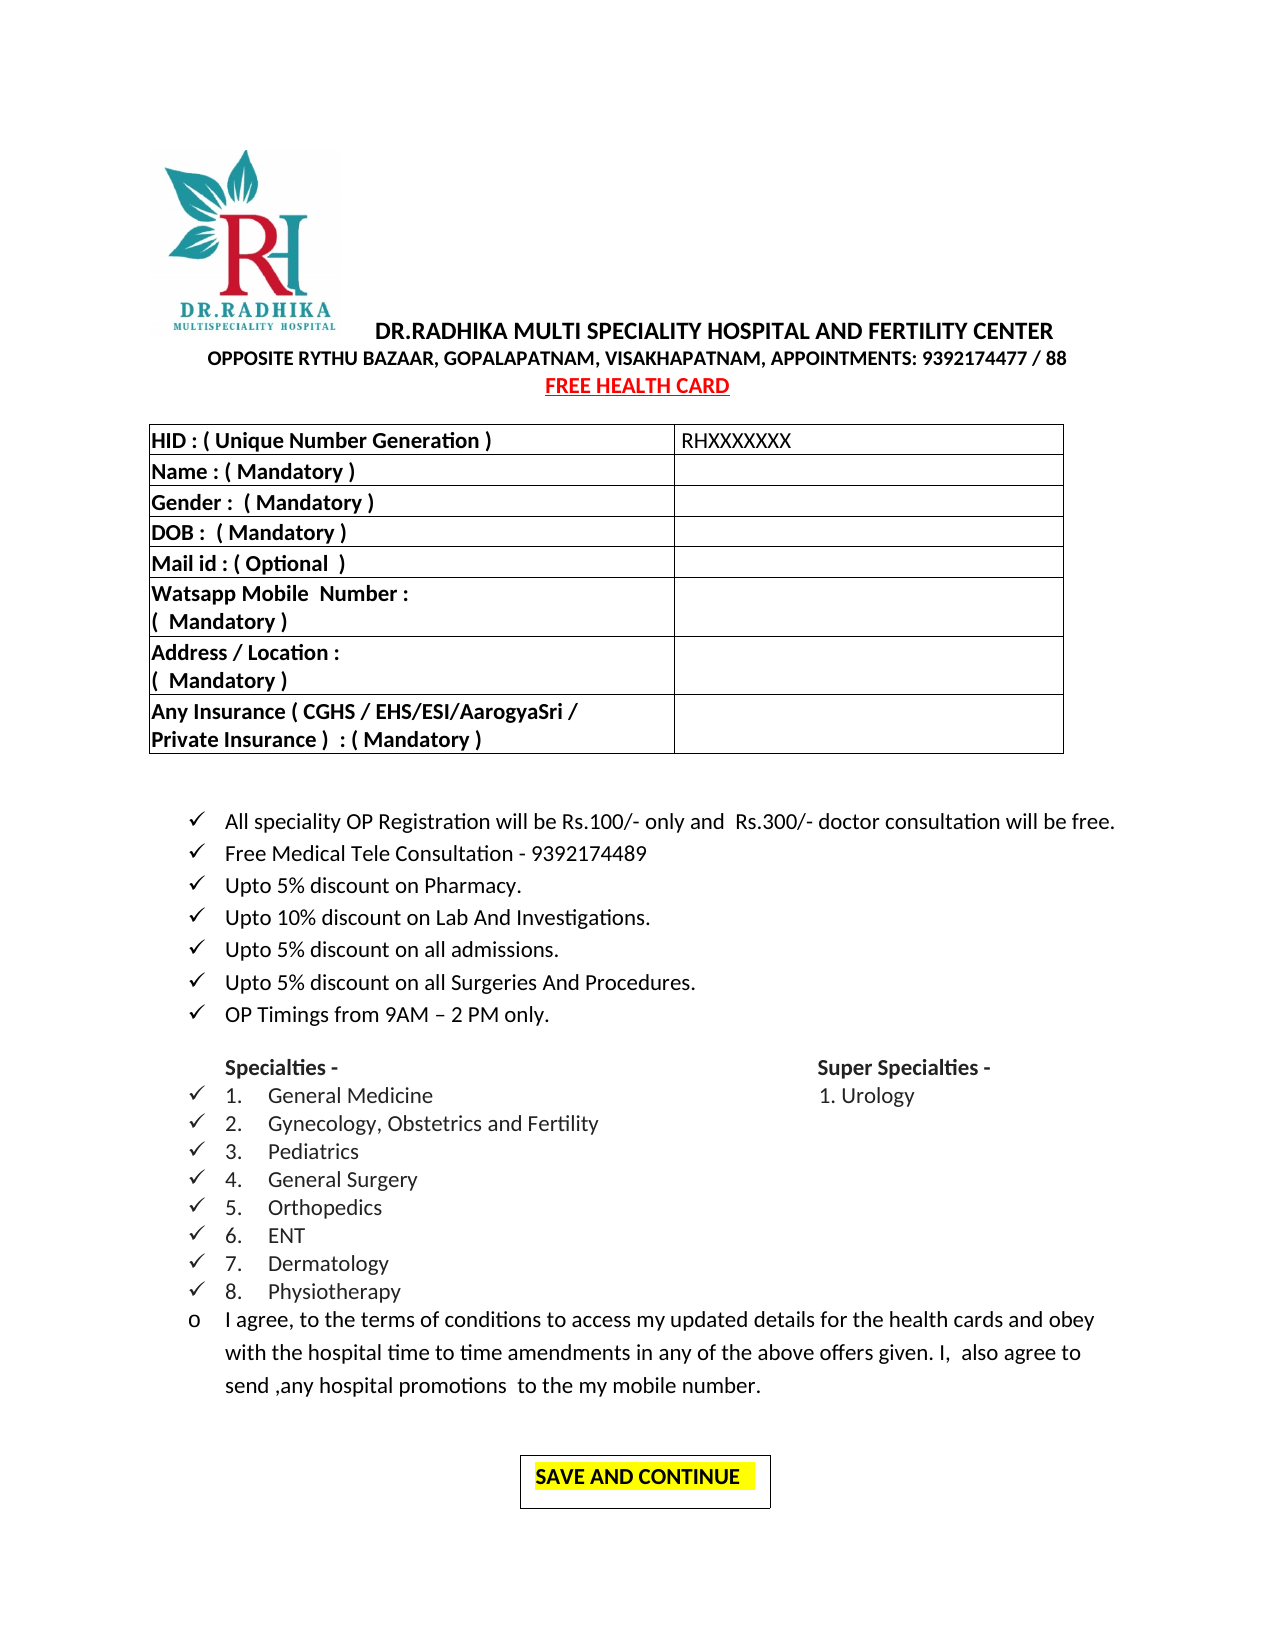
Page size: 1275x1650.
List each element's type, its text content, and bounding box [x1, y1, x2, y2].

list 4. General Surgery [187, 1165, 1125, 1193]
list 2. Gynecology, Obstetrics and Fertility [187, 1109, 1125, 1137]
list 7. Dermatology [187, 1249, 1125, 1277]
list 5. Orthopedics [187, 1193, 1125, 1221]
list Free Medical Tele Consultation - 9392174489 [187, 839, 1125, 867]
table_cell DOB : ( Mandatory ) [150, 517, 674, 546]
text OPPOSITE RYTHU BAZAAR, GOPALAPATNAM, VISAKHAPATNAM, APPOINTMENTS: 9392174477 / 88 [150, 345, 1125, 371]
table_cell [675, 695, 1063, 753]
picture [150, 150, 375, 339]
table_header HID : ( Unique Number Generation ) [150, 425, 674, 454]
table_cell Any Insurance ( CGHS / EHS/ESI/AarogyaSri / Private Insurance ) : ( Mandatory ) [150, 695, 674, 753]
list Upto 5% discount on Pharmacy. [187, 871, 1125, 899]
text DR.RADHIKA MULTI SPECIALITY HOSPITAL AND FERTILITY CENTER [150, 150, 1125, 345]
table_cell Watsapp Mobile Number : ( Mandatory ) [150, 578, 674, 636]
list OP Timings from 9AM – 2 PM only. [187, 1000, 1125, 1028]
list Upto 10% discount on Lab And Investigations. [187, 903, 1125, 931]
table_cell [675, 637, 1063, 694]
list 1. General Medicine 1. Urology [187, 1081, 1125, 1109]
table_cell Gender : ( Mandatory ) [150, 486, 674, 516]
table_cell [675, 547, 1063, 577]
list Upto 5% discount on all Surgeries And Procedures. [187, 968, 1125, 996]
text FREE HEALTH CARD [150, 371, 1125, 399]
list 8. Physiotherapy [187, 1277, 1125, 1305]
list I agree, to the terms of conditions to access my updated details for the health cards and obey with the hospital time to time amendments in any of the above offers given. I, also agree to send ,any hospital promotions to the my mobile number. [187, 1305, 1125, 1399]
table_cell [675, 455, 1063, 485]
table_cell [675, 486, 1063, 516]
text Specialties - Super Specialties - [150, 1053, 1125, 1081]
table_cell [675, 578, 1063, 636]
list All speciality OP Registration will be Rs.100/- only and Rs.300/- doctor consultation will be free. [187, 807, 1125, 835]
table_cell [675, 517, 1063, 546]
list Upto 5% discount on all admissions. [187, 936, 1125, 964]
list 6. ENT [187, 1221, 1125, 1249]
table_cell Mail id : ( Optional ) [150, 547, 674, 577]
table_header RHXXXXXXX [675, 425, 1063, 454]
table_cell Name : ( Mandatory ) [150, 455, 674, 485]
table_cell Address / Location : ( Mandatory ) [150, 637, 674, 694]
list 3. Pediatrics [187, 1137, 1125, 1165]
